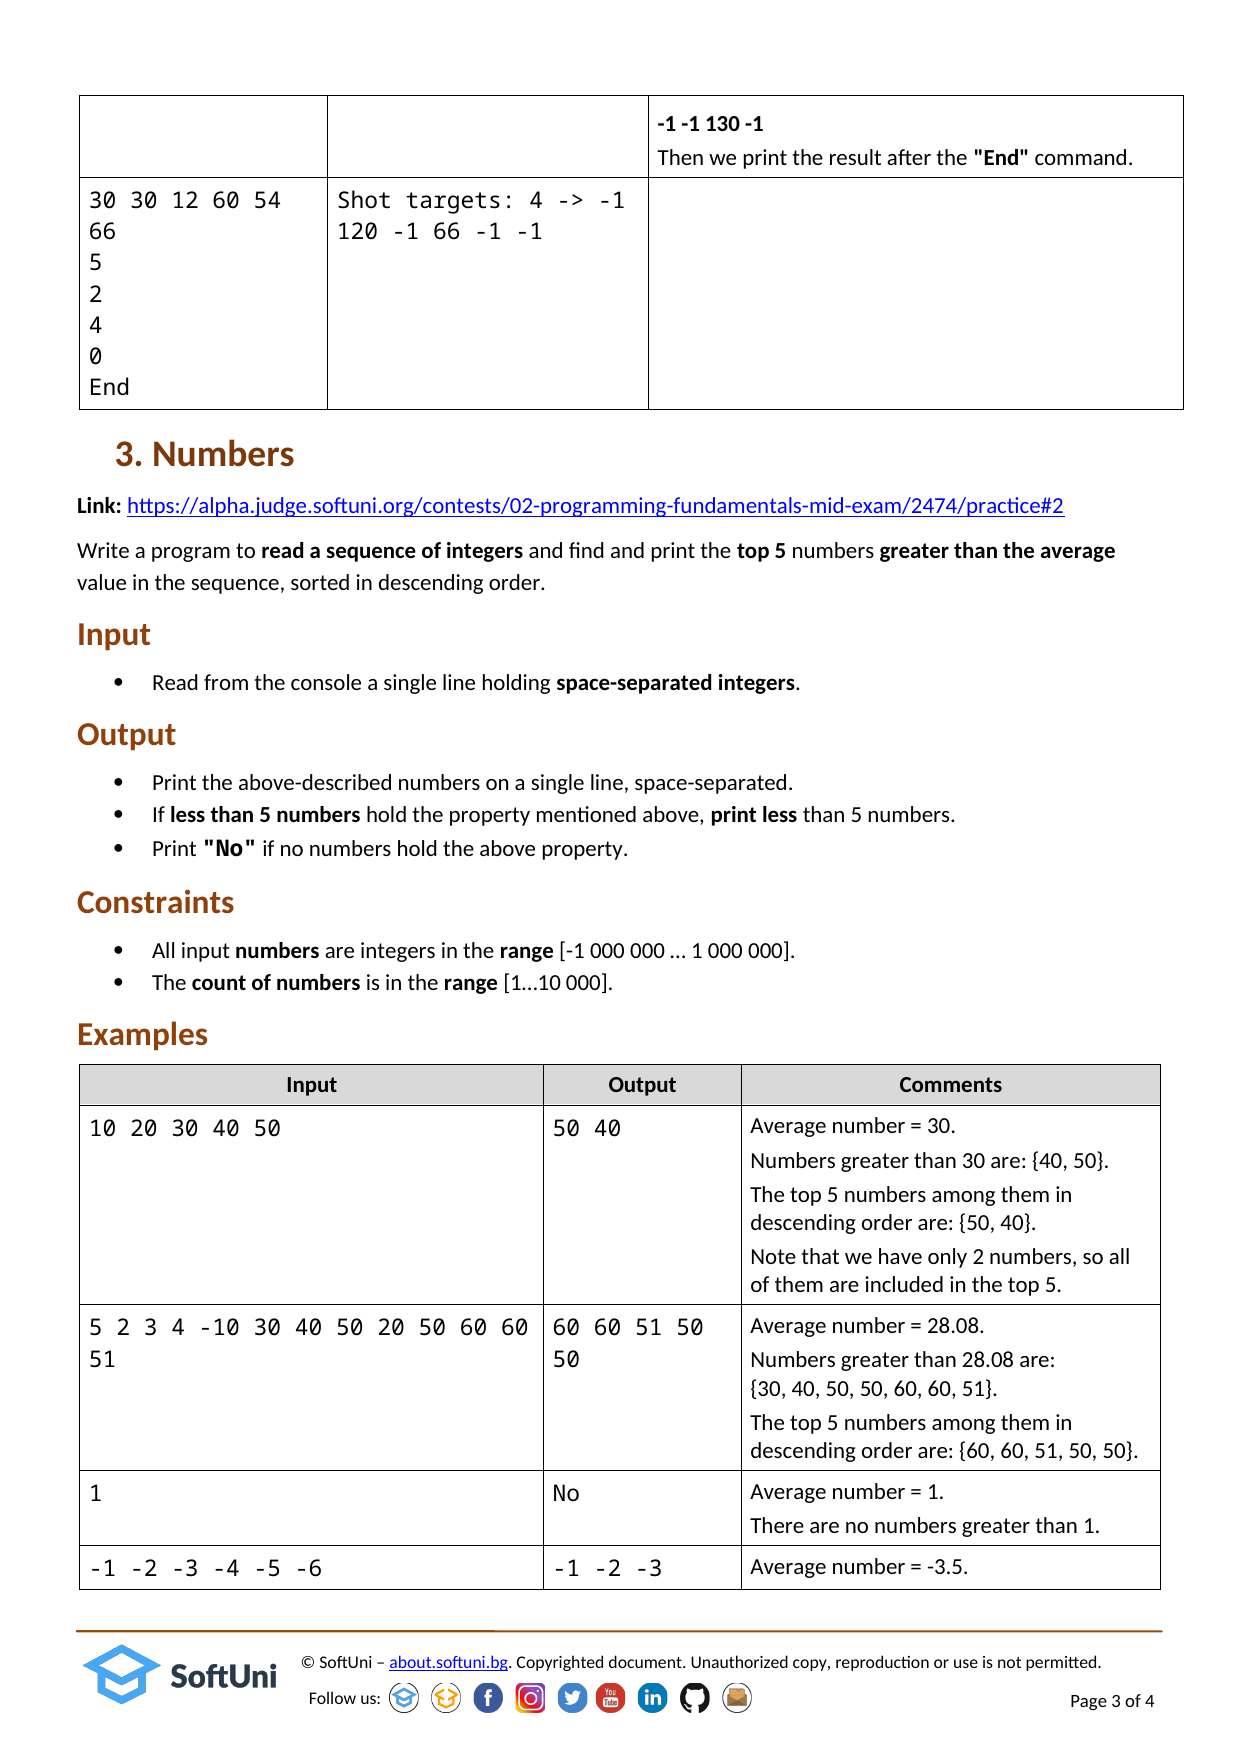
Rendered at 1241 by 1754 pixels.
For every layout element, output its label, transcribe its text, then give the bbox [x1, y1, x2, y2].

picture [637, 1704, 646, 1713]
table_cell -1 -2 -3 [544, 1546, 741, 1589]
table_cell No [544, 1471, 741, 1545]
table_cell 5 2 3 4 -10 30 40 50 20 50 60 60 51 [80, 1305, 543, 1470]
picture [431, 1683, 461, 1713]
subtitle Output [77, 713, 1163, 753]
picture [595, 1683, 626, 1713]
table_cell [328, 96, 648, 177]
table_cell -1 -2 -3 -4 -5 -6 [80, 1546, 543, 1589]
list Print "No" if no numbers hold the above property. [114, 832, 1163, 863]
picture [557, 1683, 588, 1713]
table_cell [742, 1546, 1160, 1589]
table_header Output [544, 1065, 741, 1104]
list All input numbers are integers in the range [-1 000 000 … 1 000 000]. [114, 936, 1163, 964]
text Link: https://alpha.judge.softuni.org/contests/02-programming-fundamentals-mid-exam/2474/practice#2 [77, 491, 1163, 519]
list Read from the console a single line holding space-separated integers. [114, 668, 1163, 696]
table_cell 10 20 30 40 50 [80, 1106, 543, 1304]
table_cell 30 30 12 60 54 66 5 2 4 0 End [80, 178, 327, 408]
table_cell [649, 178, 1183, 408]
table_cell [80, 96, 327, 177]
list If less than 5 numbers hold the property mentioned above, print less than 5 numbers. [114, 800, 1163, 828]
table_cell Average number = 28.08. Numbers greater than 28.08 are: {30, 40, 50, 50, 60, 60, 51}. The top 5 numbers among them in descending order are: {60, 60, 51, 50, 50}. [742, 1305, 1160, 1470]
picture [659, 1704, 668, 1713]
list Print the above-described numbers on a single line, space-separated. [114, 768, 1163, 796]
picture [389, 1683, 419, 1713]
text Write a program to read a sequence of integers and find and print the top 5 numbers greater than the average value in the sequence, sorted in descending order. [77, 536, 1163, 596]
table_header Input [80, 1065, 543, 1104]
table_cell 50 40 [544, 1106, 741, 1304]
table_cell Average number = 30. Numbers greater than 30 are: {40, 50}. The top 5 numbers among them in descending order are: {50, 40}. Note that we have only 2 numbers, so all of them are included in the top 5. [742, 1106, 1160, 1304]
table_header Comments [742, 1065, 1160, 1104]
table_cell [649, 96, 1183, 177]
list The count of numbers is in the range [1…10 000]. [114, 968, 1163, 996]
table_cell Average number = 1. There are no numbers greater than 1. [742, 1471, 1160, 1545]
picture [680, 1683, 710, 1713]
subtitle Input [77, 613, 1163, 654]
picture [651, 1695, 661, 1704]
subtitle Constraints [77, 881, 1163, 921]
table_cell 1 [80, 1471, 543, 1545]
table_cell 60 60 51 50 50 [544, 1305, 741, 1470]
table_cell Shot targets: 4 -> -1 120 -1 66 -1 -1 [328, 178, 648, 408]
picture [515, 1683, 545, 1713]
picture [637, 1683, 644, 1691]
picture [722, 1683, 752, 1713]
picture [473, 1683, 503, 1713]
subtitle Examples [77, 1013, 1163, 1053]
subtitle Numbers [114, 430, 1163, 476]
picture [661, 1683, 668, 1691]
picture [76, 1638, 283, 1710]
